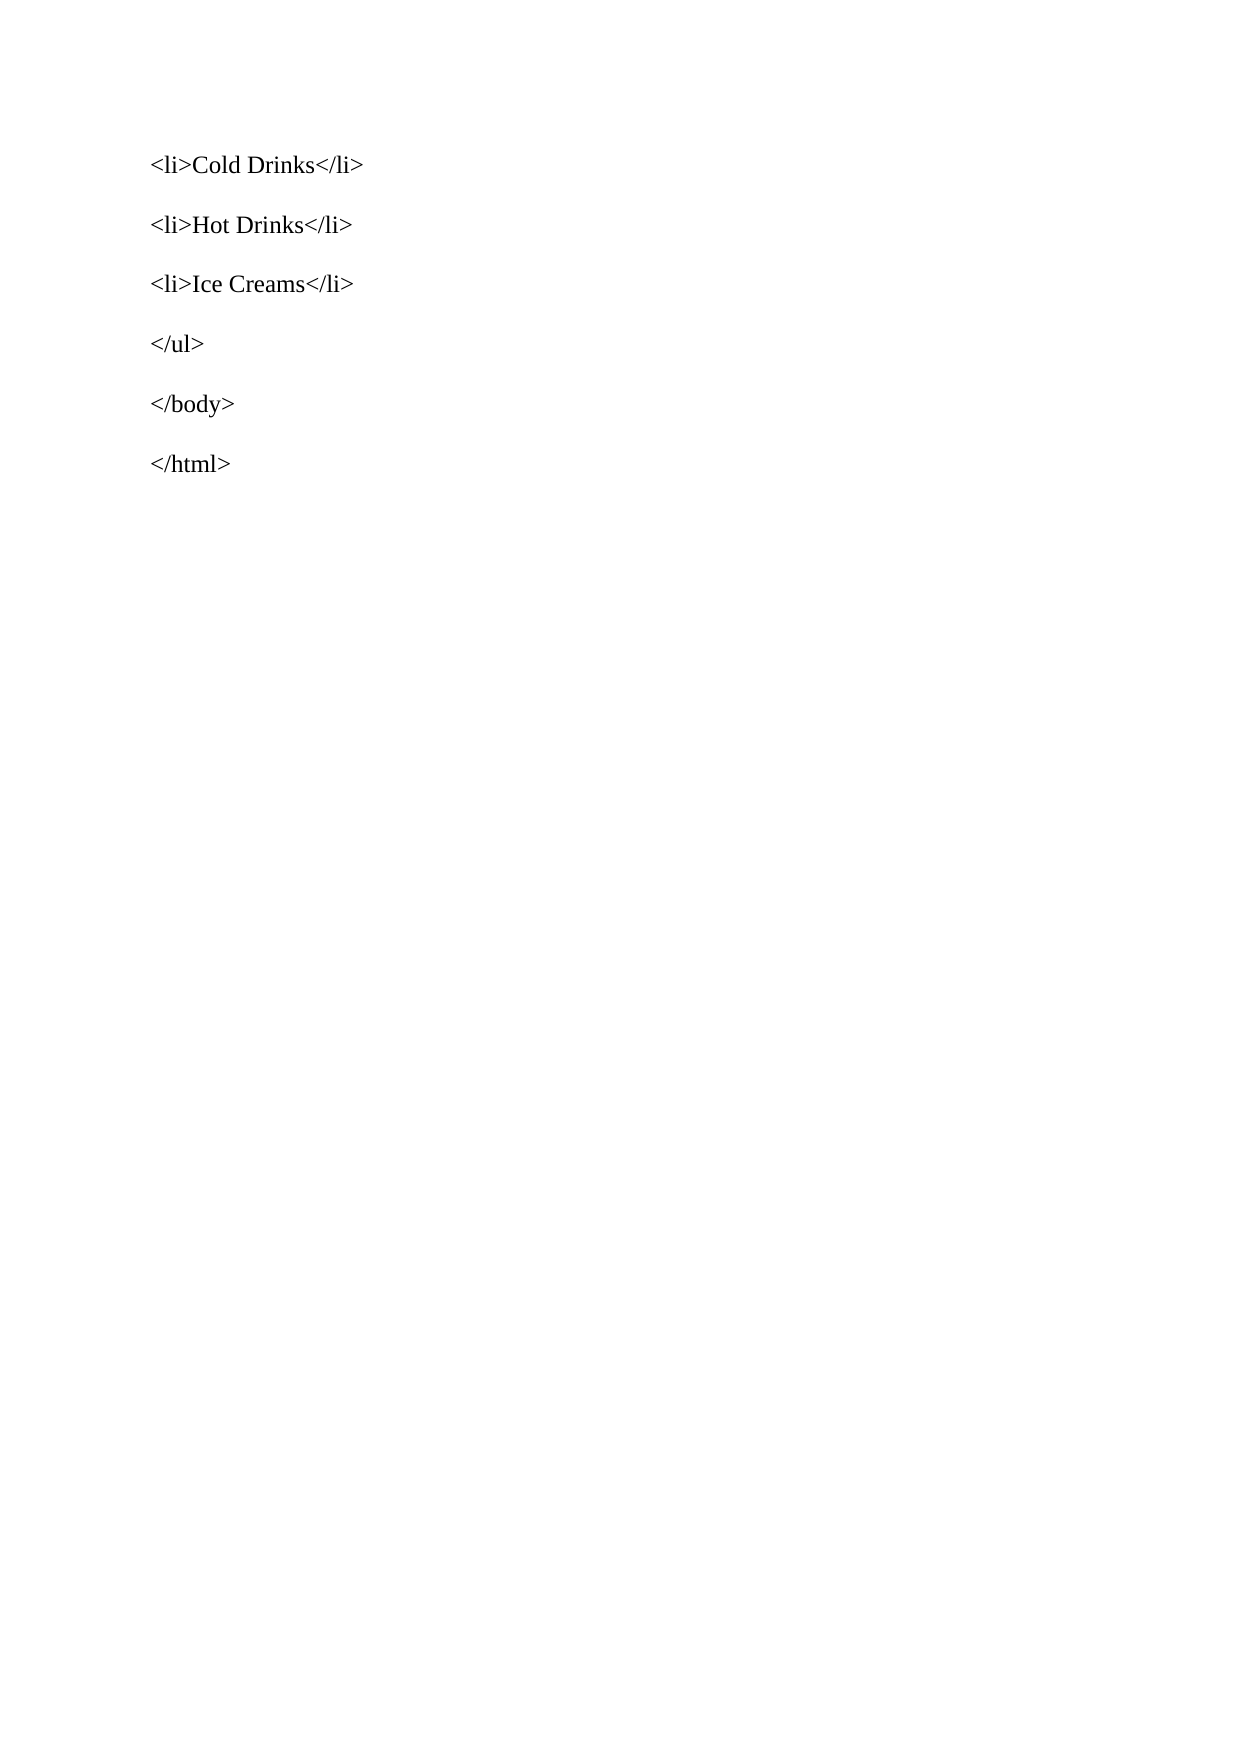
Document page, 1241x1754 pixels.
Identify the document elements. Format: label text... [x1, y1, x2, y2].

text <li>Ice Creams</li> [150, 269, 1090, 298]
text </html> [150, 449, 1090, 478]
text </body> [150, 389, 1090, 418]
text </ul> [150, 329, 1090, 358]
text <li>Hot Drinks</li> [150, 210, 1090, 238]
text <li>Cold Drinks</li> [150, 150, 1090, 179]
